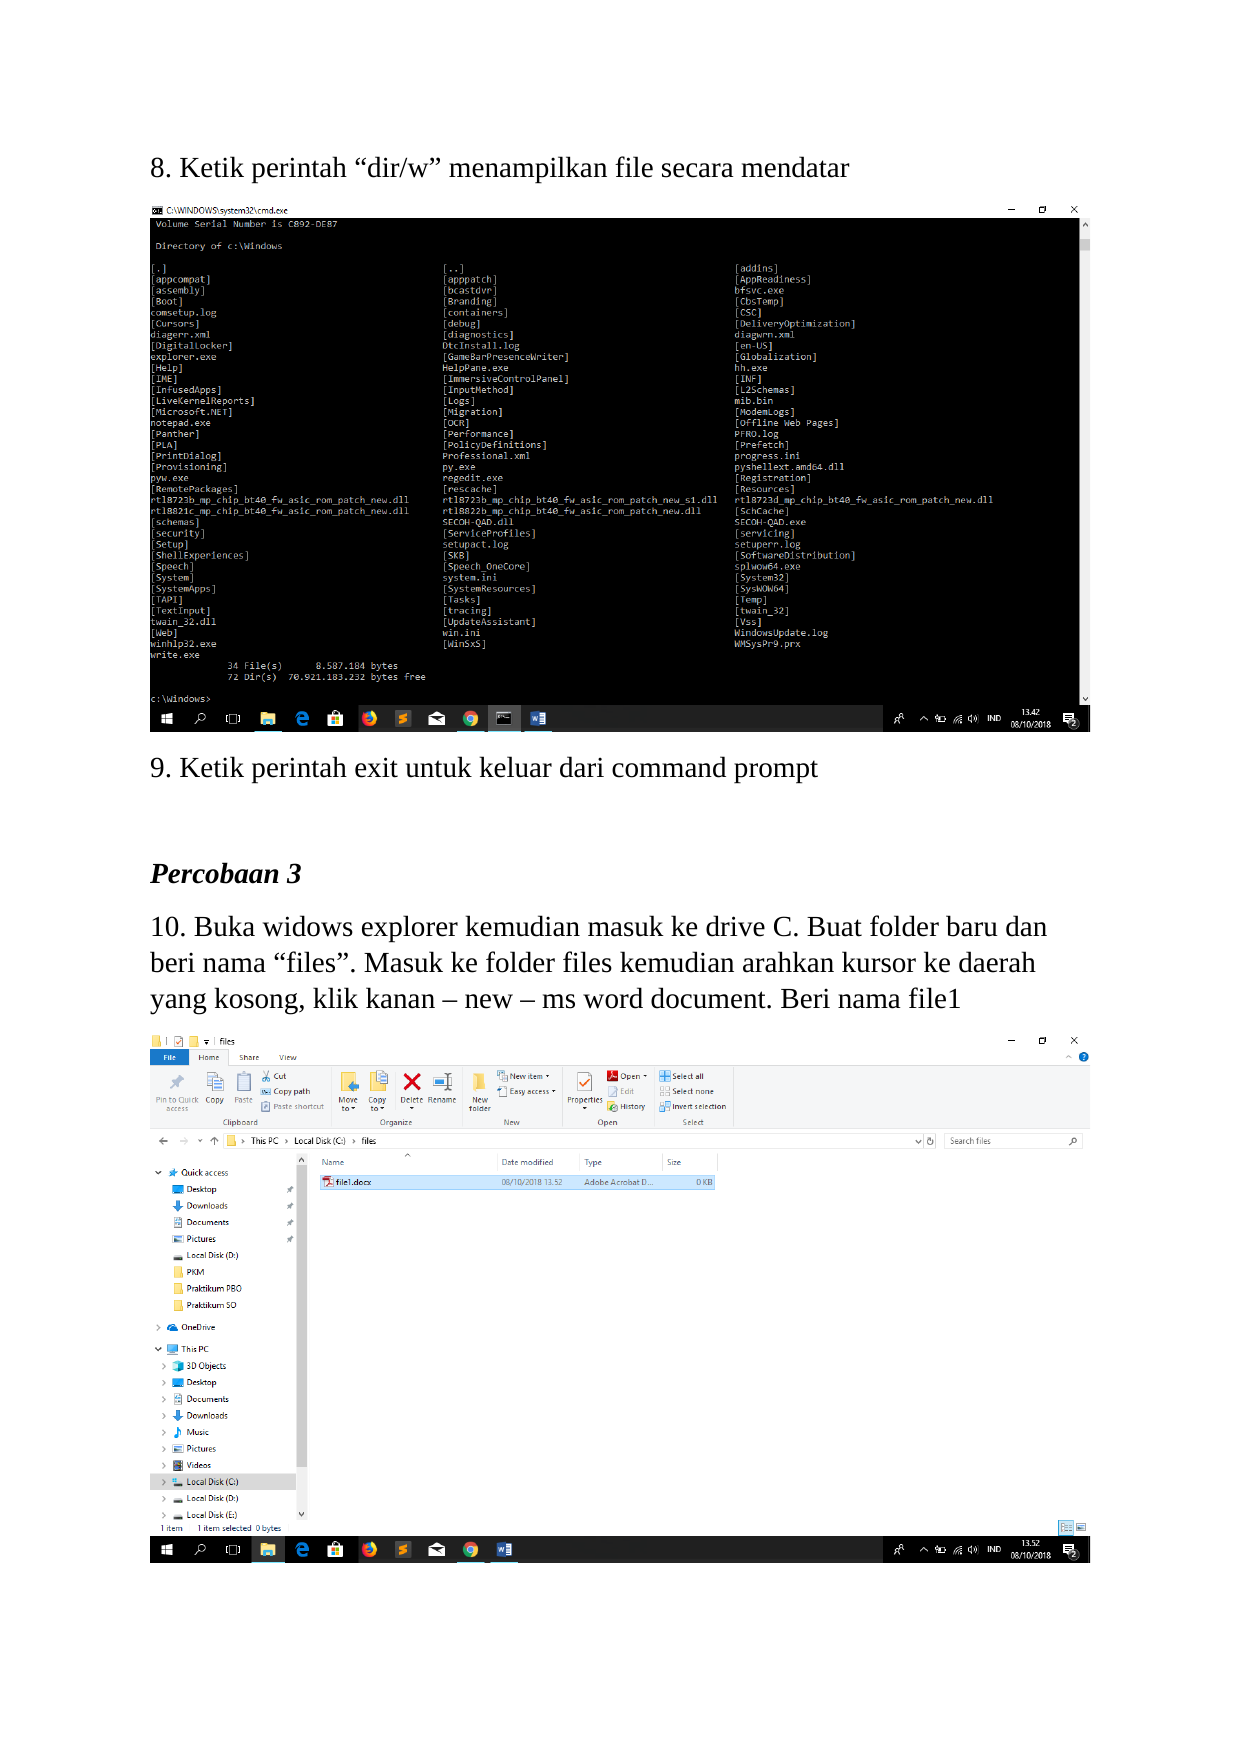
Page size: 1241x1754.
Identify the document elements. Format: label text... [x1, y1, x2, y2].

text 8. Ketik perintah “dir/w” menampilkan file secara mendatar [150, 150, 1090, 183]
text 10. Buka widows explorer kemudian masuk ke drive C. Buat folder baru dan beri nama “files”. Masuk ke folder files kemudian arahkan kursor ke daerah yang kosong, klik kanan – new – ms word document. Beri nama file1 [150, 909, 1090, 1014]
picture [150, 202, 1091, 732]
text Percobaan 3 [150, 856, 1090, 889]
picture [150, 1033, 1091, 1563]
text 9. Ketik perintah exit untuk keluar dari command prompt [150, 750, 1090, 784]
